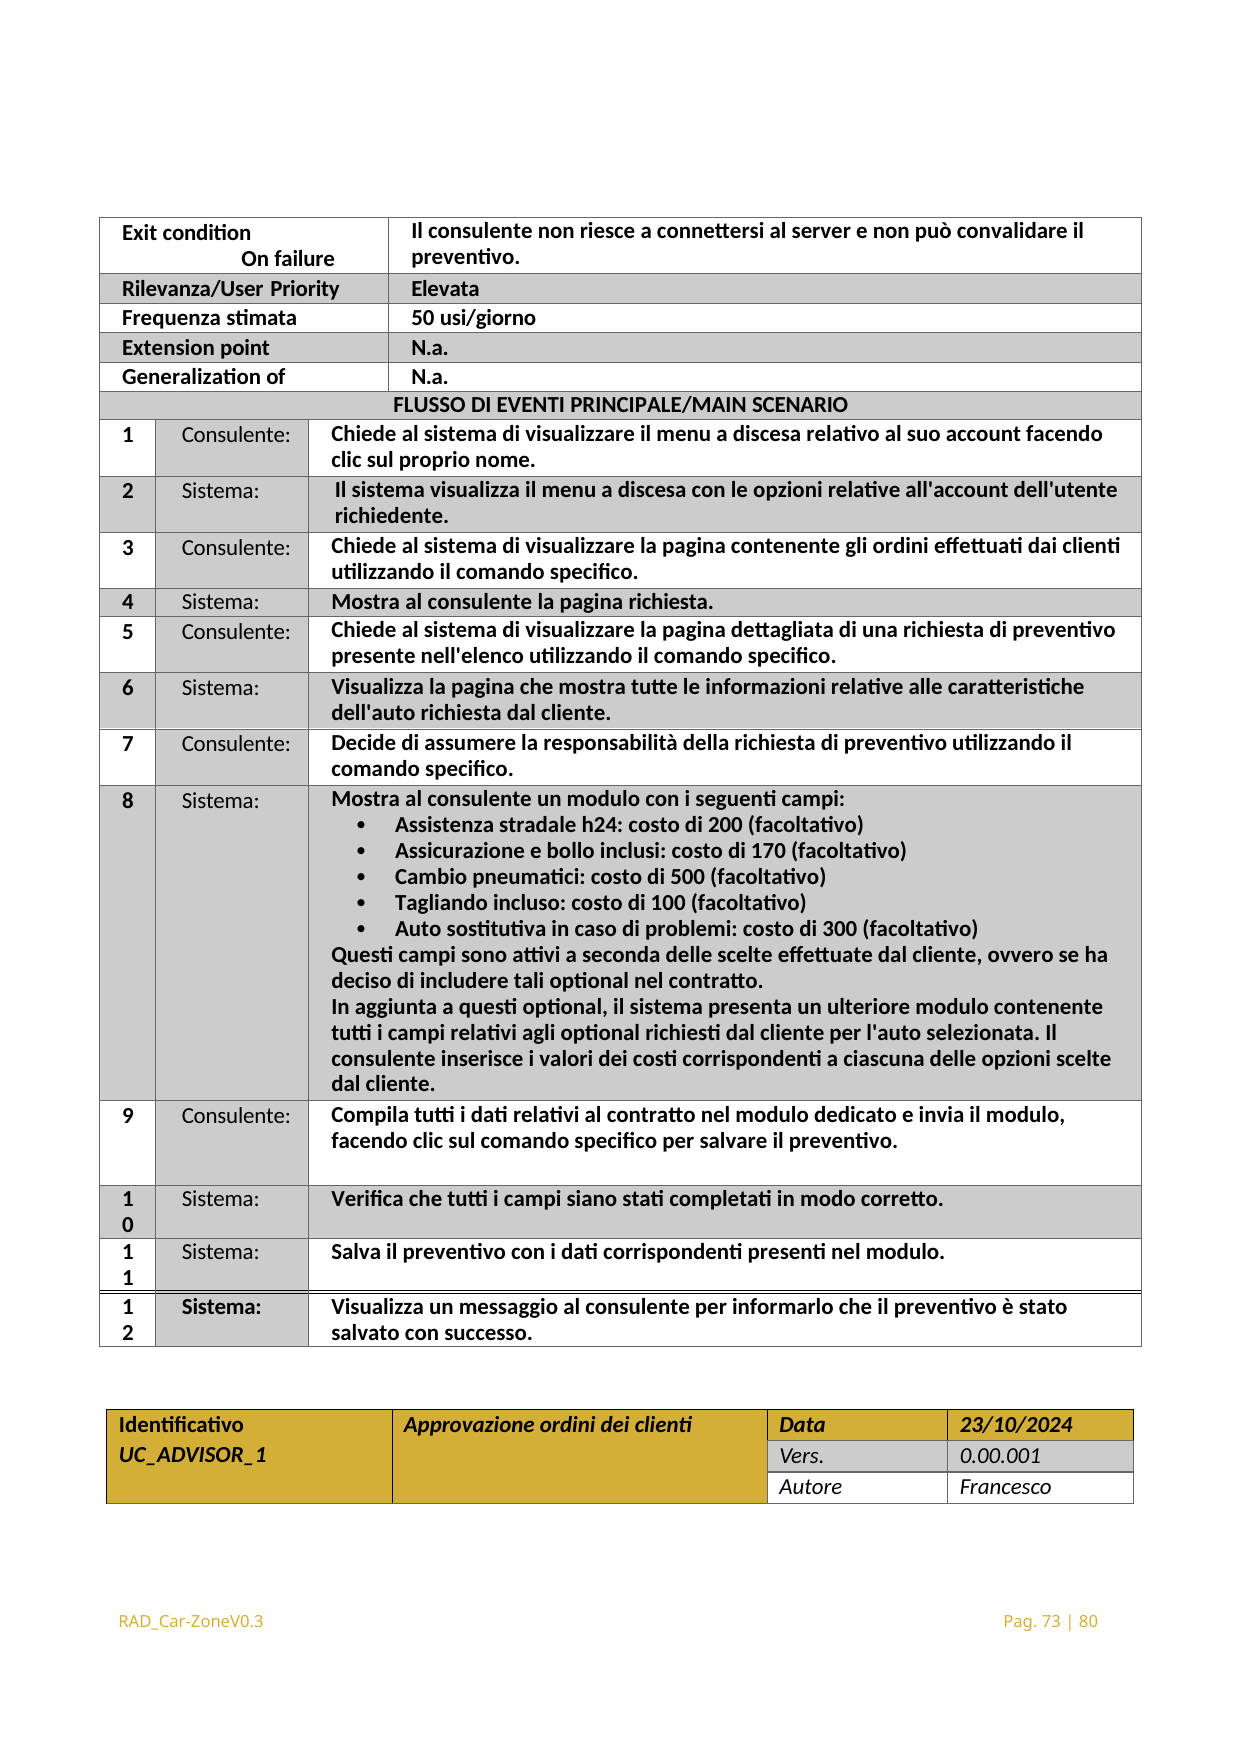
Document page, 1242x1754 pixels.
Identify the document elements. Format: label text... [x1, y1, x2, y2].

table_cell Francesco Santoro [948, 1473, 1133, 1503]
table_cell Il sistema visualizza il menu a discesa con le opzioni relative all'account dell'utente richiedente. [309, 477, 1141, 532]
table_cell 3 [100, 533, 155, 588]
table_cell Consulente: [156, 420, 308, 476]
table_cell N.a. [389, 363, 1141, 391]
table_cell Salva il preventivo con i dati corrispondenti presenti nel modulo. [309, 1239, 1141, 1290]
table_cell FLUSSO DI EVENTI PRINCIPALE/MAIN SCENARIO [100, 392, 1141, 419]
table_cell 12 [100, 1294, 155, 1346]
table_cell Exit condition On failure [100, 218, 388, 273]
table_cell 10 [100, 1186, 155, 1238]
table_cell Visualizza la pagina che mostra tutte le informazioni relative alle caratteristiche dell'auto richiesta dal cliente. [309, 673, 1141, 728]
table_cell Consulente: [156, 617, 308, 672]
table_cell Sistema: [156, 1239, 308, 1290]
table_cell 1 [100, 420, 155, 476]
table_cell Mostra al consulente un modulo con i seguenti campi: Assistenza stradale h24: costo di 200 (facoltativo) Assicurazione e bollo inclusi: costo di 170 (facoltativo) Cambio pneumatici: costo di 500 (facoltativo) Tagliando incluso: costo di 100 (facoltativo) Auto sostitutiva in caso di problemi: costo di 300 (facoltativo) Questi campi sono attivi a seconda delle scelte effettuate dal cliente, ovvero se ha deciso di includere tali optional nel contratto. In aggiunta a questi optional, il sistema presenta un ulteriore modulo contenente tutti i campi relativi agli optional richiesti dal cliente per l'auto selezionata. Il consulente inserisce i valori dei costi corrispondenti a ciascuna delle opzioni scelte dal cliente. [309, 786, 1141, 1100]
table_cell 9 [100, 1101, 155, 1185]
table_cell Frequenza stimata [100, 304, 388, 332]
table_cell Chiede al sistema di visualizzare il menu a discesa relativo al suo account facendo clic sul proprio nome. [309, 420, 1141, 476]
table_cell Sistema: [156, 673, 308, 728]
table_cell 6 [100, 673, 155, 728]
table_cell Sistema: [156, 477, 308, 532]
table_cell Consulente: [156, 730, 308, 785]
table_cell Compila tutti i dati relativi al contratto nel modulo dedicato e invia il modulo, facendo clic sul comando specifico per salvare il preventivo. [309, 1101, 1141, 1185]
table_cell N.a. [389, 333, 1141, 362]
table_header 23/10/2024 [948, 1410, 1133, 1440]
table_cell 5 [100, 617, 155, 672]
table_cell Rilevanza/User Priority [100, 274, 388, 303]
table_cell Elevata [389, 274, 1141, 303]
table_cell Decide di assumere la responsabilità della richiesta di preventivo utilizzando il comando specifico. [309, 730, 1141, 785]
table_cell Il consulente non riesce a connettersi al server e non può convalidare il preventivo. [389, 218, 1141, 273]
table_cell Mostra al consulente la pagina richiesta. [309, 589, 1141, 616]
table_cell 50 usi/giorno [389, 304, 1141, 332]
table_cell Sistema: [156, 1186, 308, 1238]
table_header Identificativo UC_ADVISOR_1 [107, 1410, 392, 1503]
table_cell 11 [100, 1239, 155, 1290]
table_cell Sistema: [156, 589, 308, 616]
table_cell Consulente: [156, 533, 308, 588]
table_cell Chiede al sistema di visualizzare la pagina dettagliata di una richiesta di preventivo presente nell'elenco utilizzando il comando specifico. [309, 617, 1141, 672]
table_header Data [768, 1410, 947, 1440]
table_cell Extension point [100, 333, 388, 362]
table_cell Verifica che tutti i campi siano stati completati in modo corretto. [309, 1186, 1141, 1238]
table_cell 0.00.001 [948, 1441, 1133, 1471]
table_cell 2 [100, 477, 155, 532]
table_cell 7 [100, 730, 155, 785]
table_cell Sistema: [156, 786, 308, 1100]
table_cell 4 [100, 589, 155, 616]
table_cell Chiede al sistema di visualizzare la pagina contenente gli ordini effettuati dai clienti utilizzando il comando specifico. [309, 533, 1141, 588]
table_cell 8 [100, 786, 155, 1100]
table_cell Consulente: [156, 1101, 308, 1185]
table_cell Autore [768, 1473, 947, 1503]
table_header Approvazione ordini dei clienti [393, 1410, 767, 1503]
table_cell Vers. [768, 1441, 947, 1471]
table_cell Visualizza un messaggio al consulente per informarlo che il preventivo è stato salvato con successo. [309, 1294, 1141, 1346]
table_cell Generalization of [100, 363, 388, 391]
table_cell Sistema: [156, 1294, 308, 1346]
